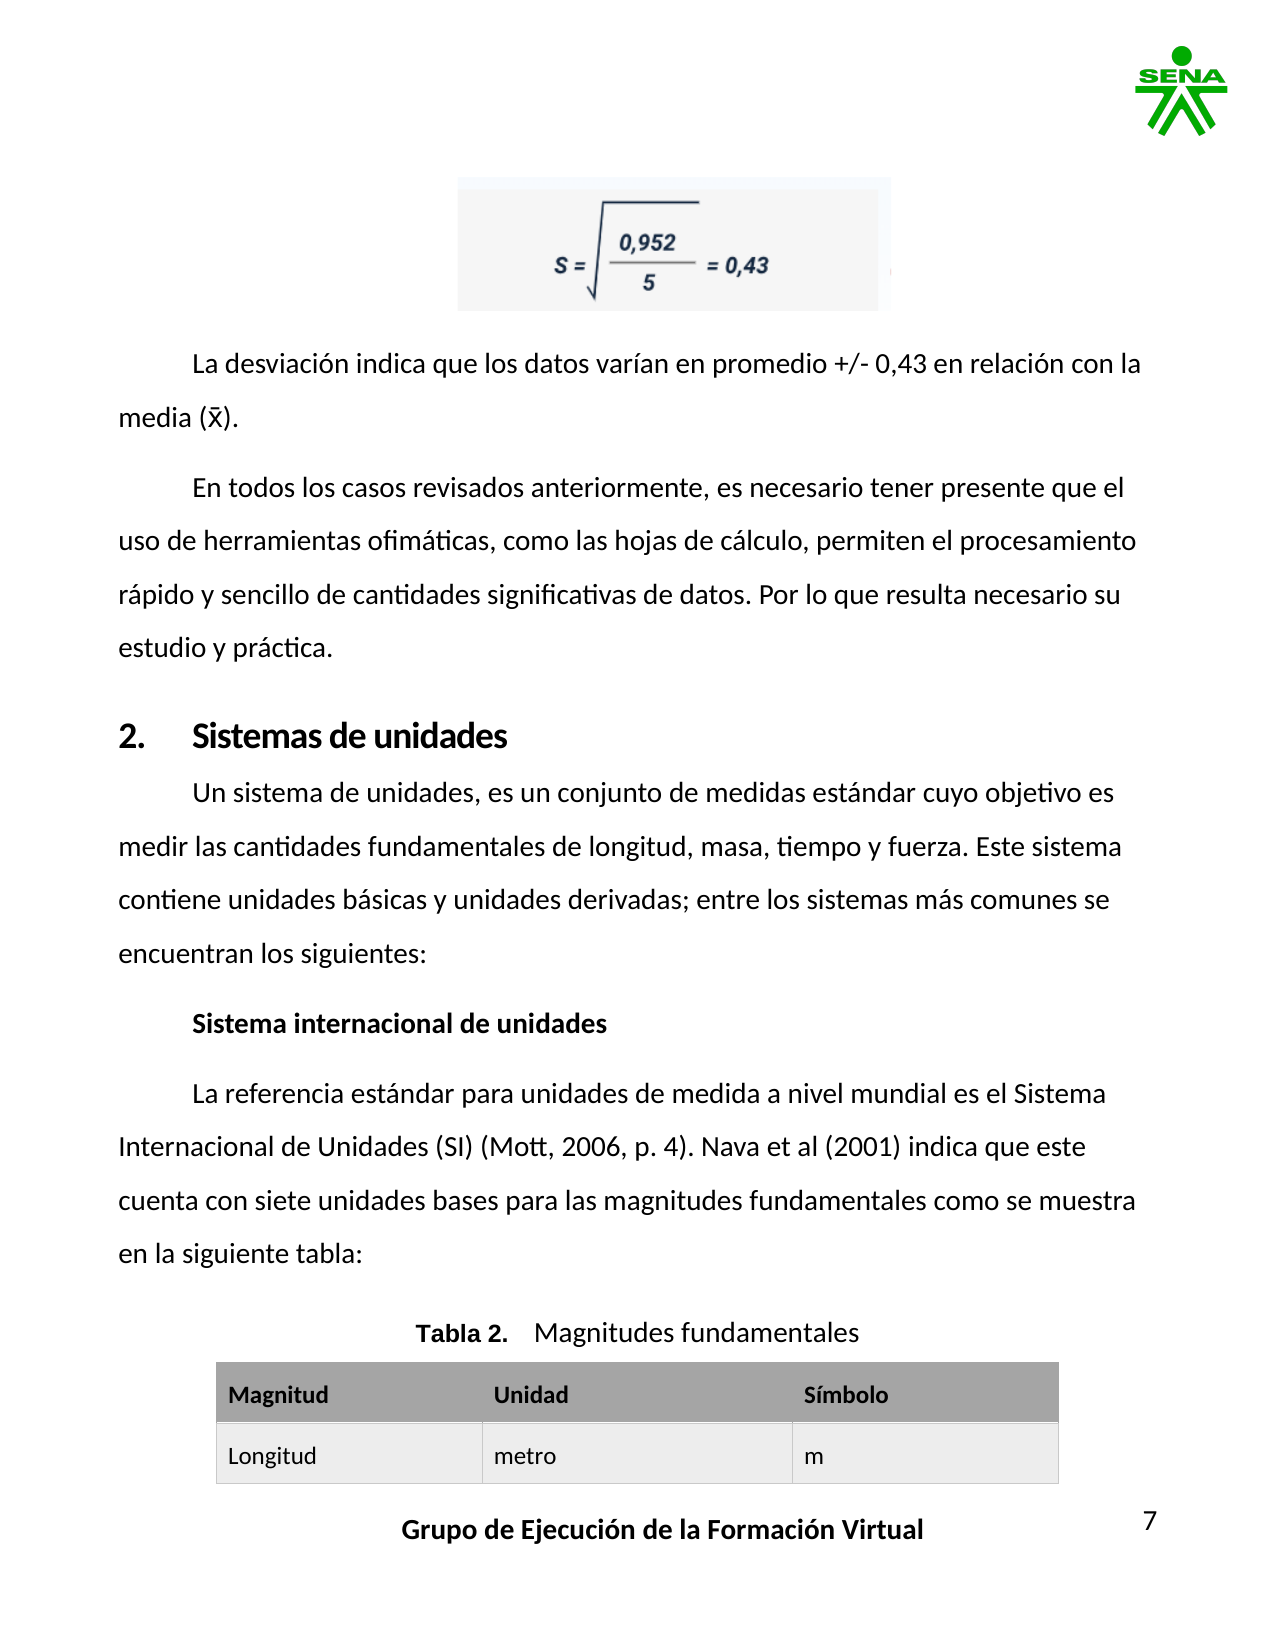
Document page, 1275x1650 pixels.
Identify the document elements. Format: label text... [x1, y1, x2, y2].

table_header Símbolo [793, 1363, 1058, 1422]
text En todos los casos revisados anteriormente, es necesario tener presente que el uso de herramientas ofimáticas, como las hojas de cálculo, permiten el procesamiento rápido y sencillo de cantidades significativas de datos. Por lo que resulta necesario su estudio y práctica. [118, 469, 1157, 665]
subtitle Sistemas de unidades [118, 712, 1157, 758]
text La desviación indica que los datos varían en promedio +/- 0,43 en relación con la media (x̄). [118, 345, 1157, 434]
text Un sistema de unidades, es un conjunto de medidas estándar cuyo objetivo es medir las cantidades fundamentales de longitud, masa, tiempo y fuerza. Este sistema contiene unidades básicas y unidades derivadas; entre los sistemas más comunes se encuentran los siguientes: [118, 774, 1157, 970]
table_header Magnitud [217, 1363, 482, 1422]
table_cell metro [483, 1424, 792, 1483]
table_cell m [793, 1424, 1058, 1483]
text Magnitudes fundamentales [118, 1314, 1157, 1349]
picture [457, 177, 892, 311]
table_cell Longitud [217, 1424, 482, 1483]
picture [1135, 46, 1228, 136]
text La referencia estándar para unidades de medida a nivel mundial es el Sistema Internacional de Unidades (SI) (Mott, 2006, p. 4). Nava et al (2001) indica que este cuenta con siete unidades bases para las magnitudes fundamentales como se muestra en la siguiente tabla: [118, 1075, 1157, 1271]
text Sistema internacional de unidades [118, 1005, 1157, 1040]
table_header Unidad [483, 1363, 792, 1422]
